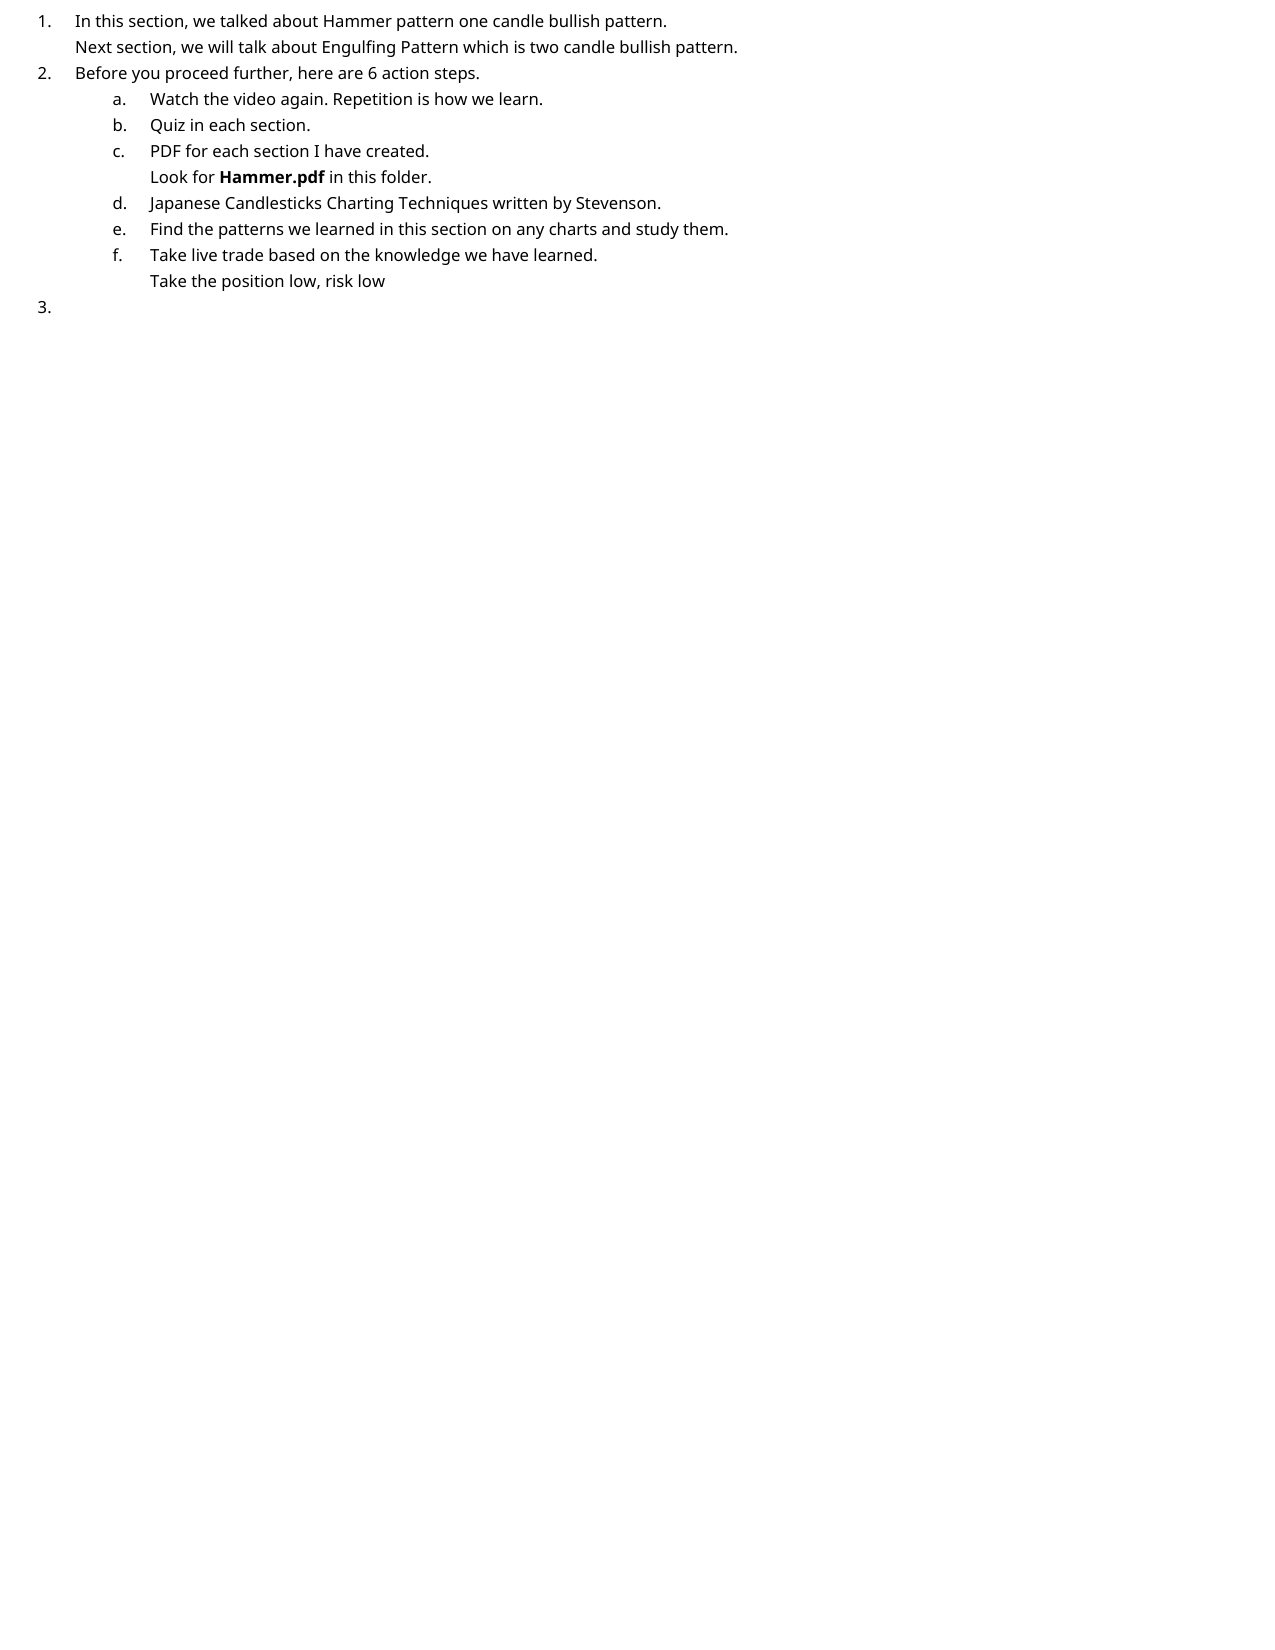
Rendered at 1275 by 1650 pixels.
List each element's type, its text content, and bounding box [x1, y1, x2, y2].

list Watch the video again. Repetition is how we learn. [112, 87, 1255, 110]
list In this section, we talked about Hammer pattern one candle bullish pattern. Next section, we will talk about Engulfing Pattern which is two candle bullish pattern. [37, 9, 1255, 58]
list Take live trade based on the knowledge we have learned. Take the position low, risk low [112, 244, 1255, 292]
list Japanese Candlesticks Charting Techniques written by Stevenson. [112, 192, 1255, 214]
list PDF for each section I have created. Look for Hammer.pdf in this folder. [112, 139, 1255, 188]
list Before you proceed further, here are 6 action steps. [37, 61, 1255, 84]
list Find the patterns we learned in this section on any charts and study them. [112, 218, 1255, 240]
list Quiz in each section. [112, 113, 1255, 136]
